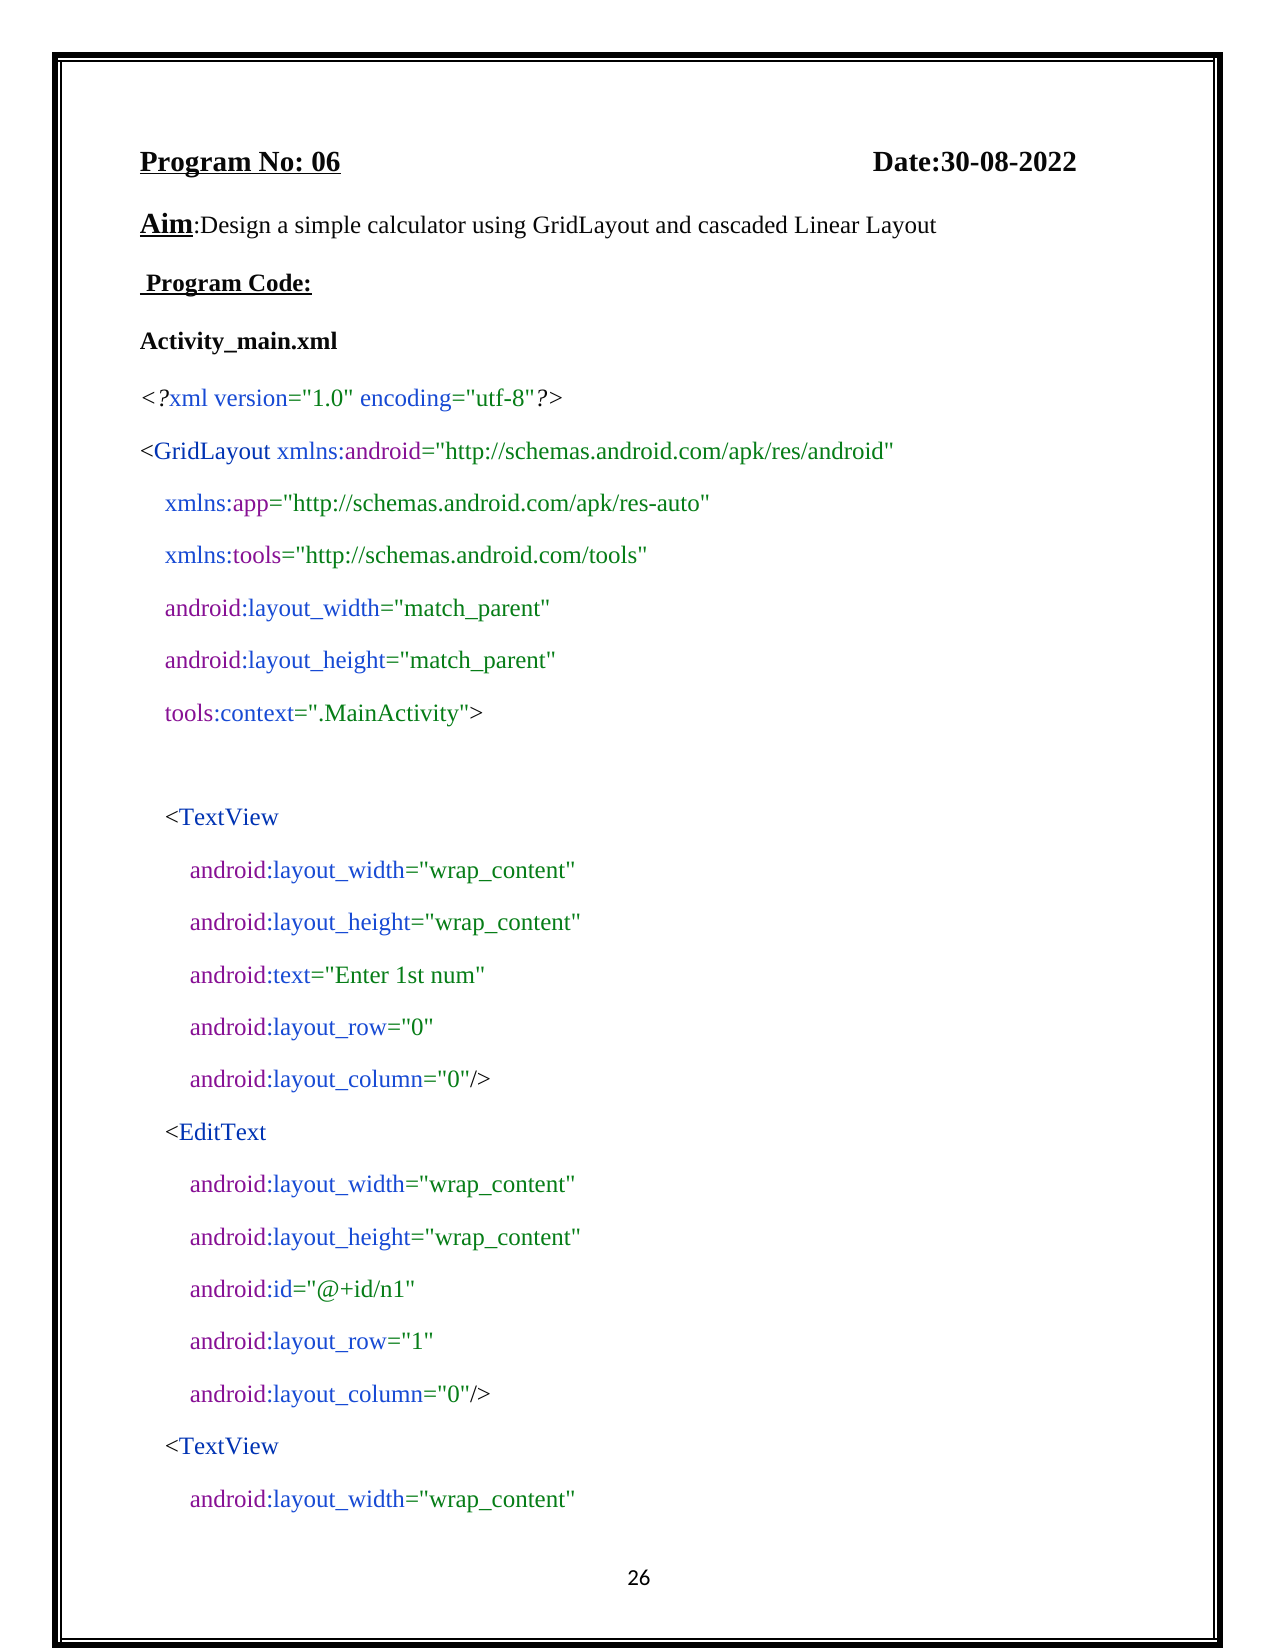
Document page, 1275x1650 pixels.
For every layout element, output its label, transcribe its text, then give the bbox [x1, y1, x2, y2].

text android:layout_height="match_parent" [139, 645, 1137, 698]
text android:layout_height="wrap_content" [139, 907, 1137, 960]
text <?xml version="1.0" encoding="utf-8"?> [139, 383, 1137, 436]
text android:layout_width="match_parent" [139, 593, 1137, 645]
text android:layout_height="wrap_content" [139, 1222, 1137, 1274]
text android:id="@+id/n1" [139, 1274, 1137, 1326]
text <GridLayout xmlns:android="http://schemas.android.com/apk/res/android" [139, 436, 1137, 488]
text android:layout_row="1" [139, 1326, 1137, 1379]
text tools:context=".MainActivity"> [139, 698, 1137, 750]
text android:text="Enter 1st num" [139, 960, 1137, 1012]
text Program Code: [139, 268, 1137, 297]
text android:layout_width="wrap_content" [139, 1169, 1137, 1222]
text android:layout_column="0"/> [139, 1379, 1137, 1431]
text <TextView [139, 802, 1137, 855]
text <TextView [139, 1431, 1137, 1484]
text Aim:Design a simple calculator using GridLayout and cascaded Linear Layout [139, 206, 1137, 239]
text android:layout_width="wrap_content" [139, 855, 1137, 907]
text android:layout_width="wrap_content" [139, 1484, 1137, 1536]
text android:layout_row="0" [139, 1012, 1137, 1064]
text <EditText [139, 1117, 1137, 1169]
text xmlns:app="http://schemas.android.com/apk/res-auto" [139, 488, 1137, 541]
text Program No: 06 Date:30-08-2022 [139, 144, 1137, 177]
text xmlns:tools="http://schemas.android.com/tools" [139, 541, 1137, 593]
text android:layout_column="0"/> [139, 1064, 1137, 1117]
text Activity_main.xml [139, 326, 1137, 354]
